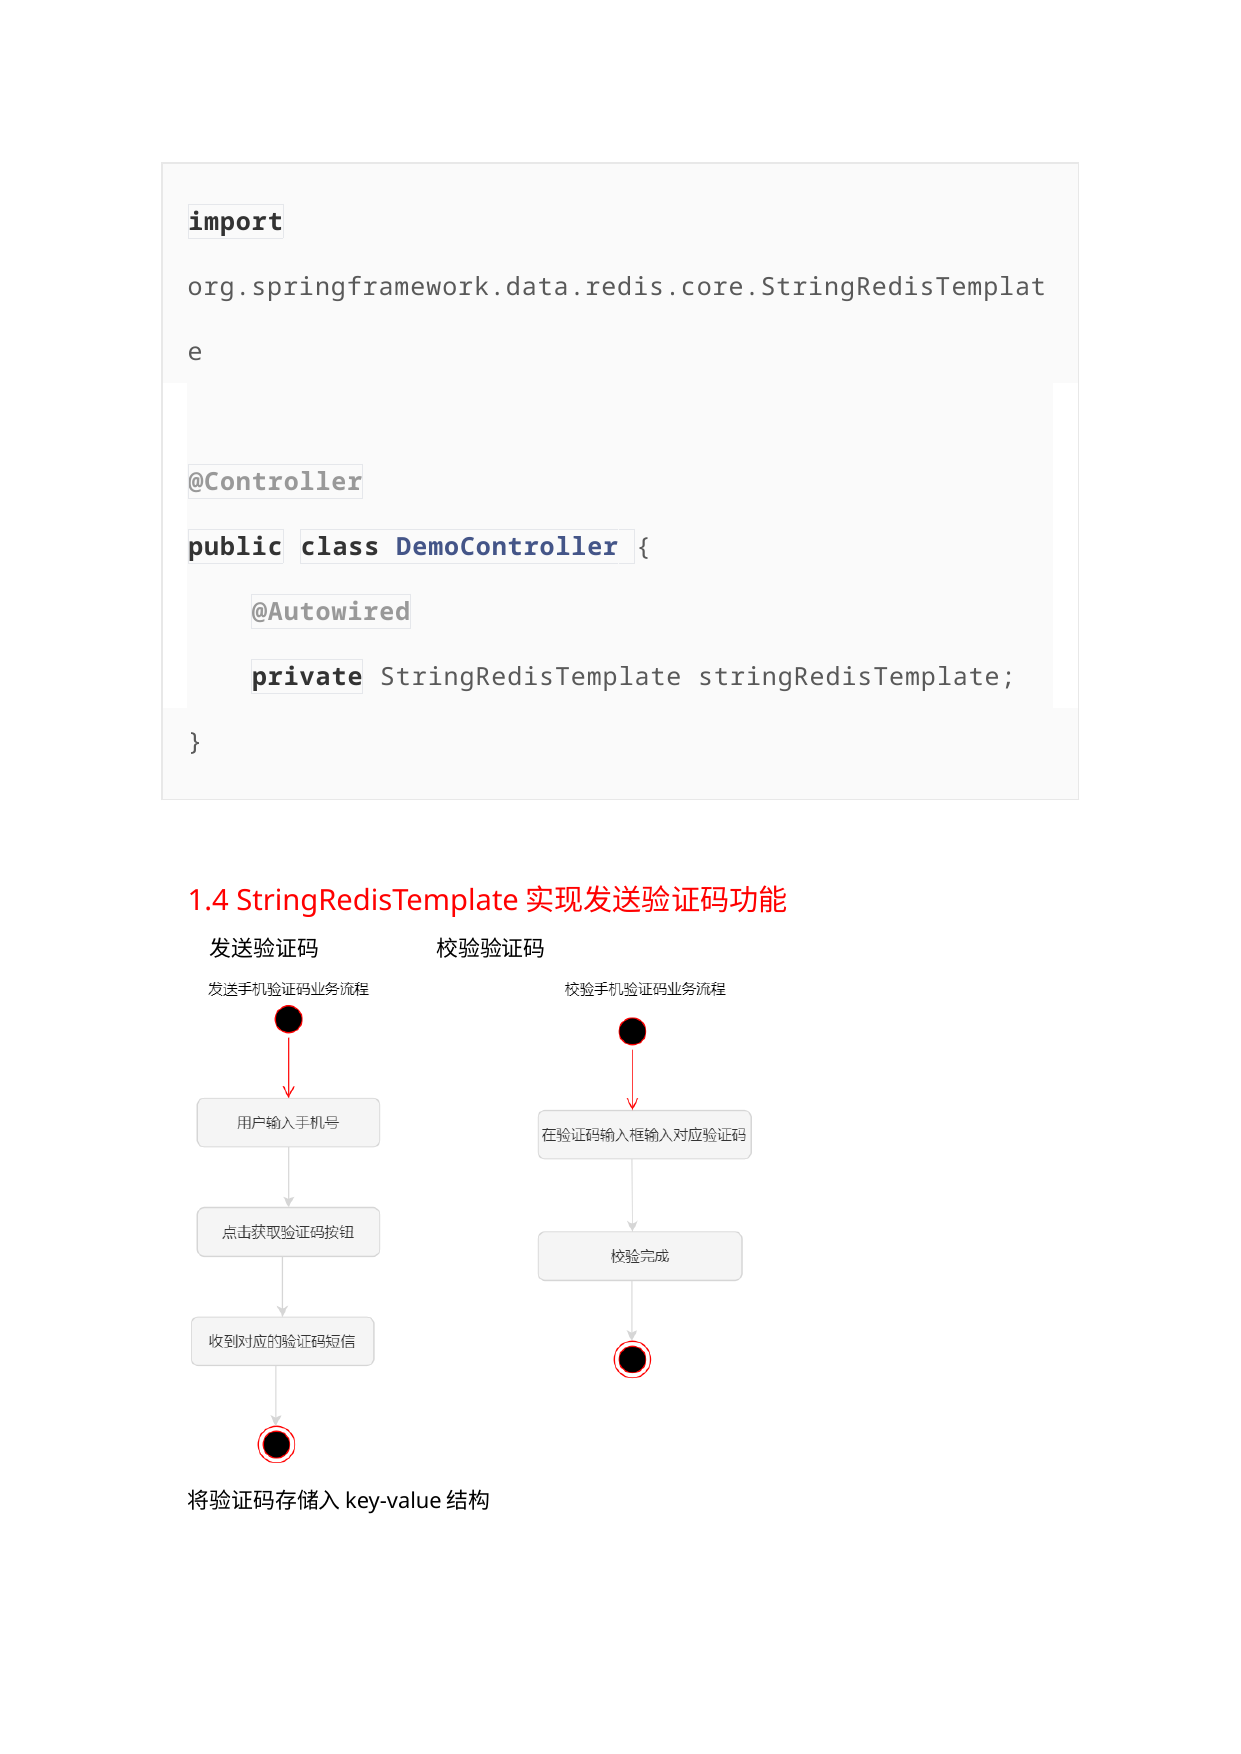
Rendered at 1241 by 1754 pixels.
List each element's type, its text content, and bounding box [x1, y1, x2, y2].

text private StringRedisTemplate stringRedisTemplate; [187, 643, 1053, 682]
text public class DemoController { [187, 513, 1053, 578]
text 将验证码存储入key-value结构 [187, 1483, 1053, 1515]
text @Controller [187, 448, 1053, 513]
text 1.4 StringRedisTemplate实现发送验证码功能 [187, 865, 1053, 930]
picture [187, 962, 757, 1467]
text 发送验证码 校验验证码 [187, 930, 1053, 963]
text import org.springframework.data.redis.core.StringRedisTemplate [163, 164, 1078, 383]
text } [163, 682, 1078, 799]
text @Autowired [187, 578, 1053, 643]
